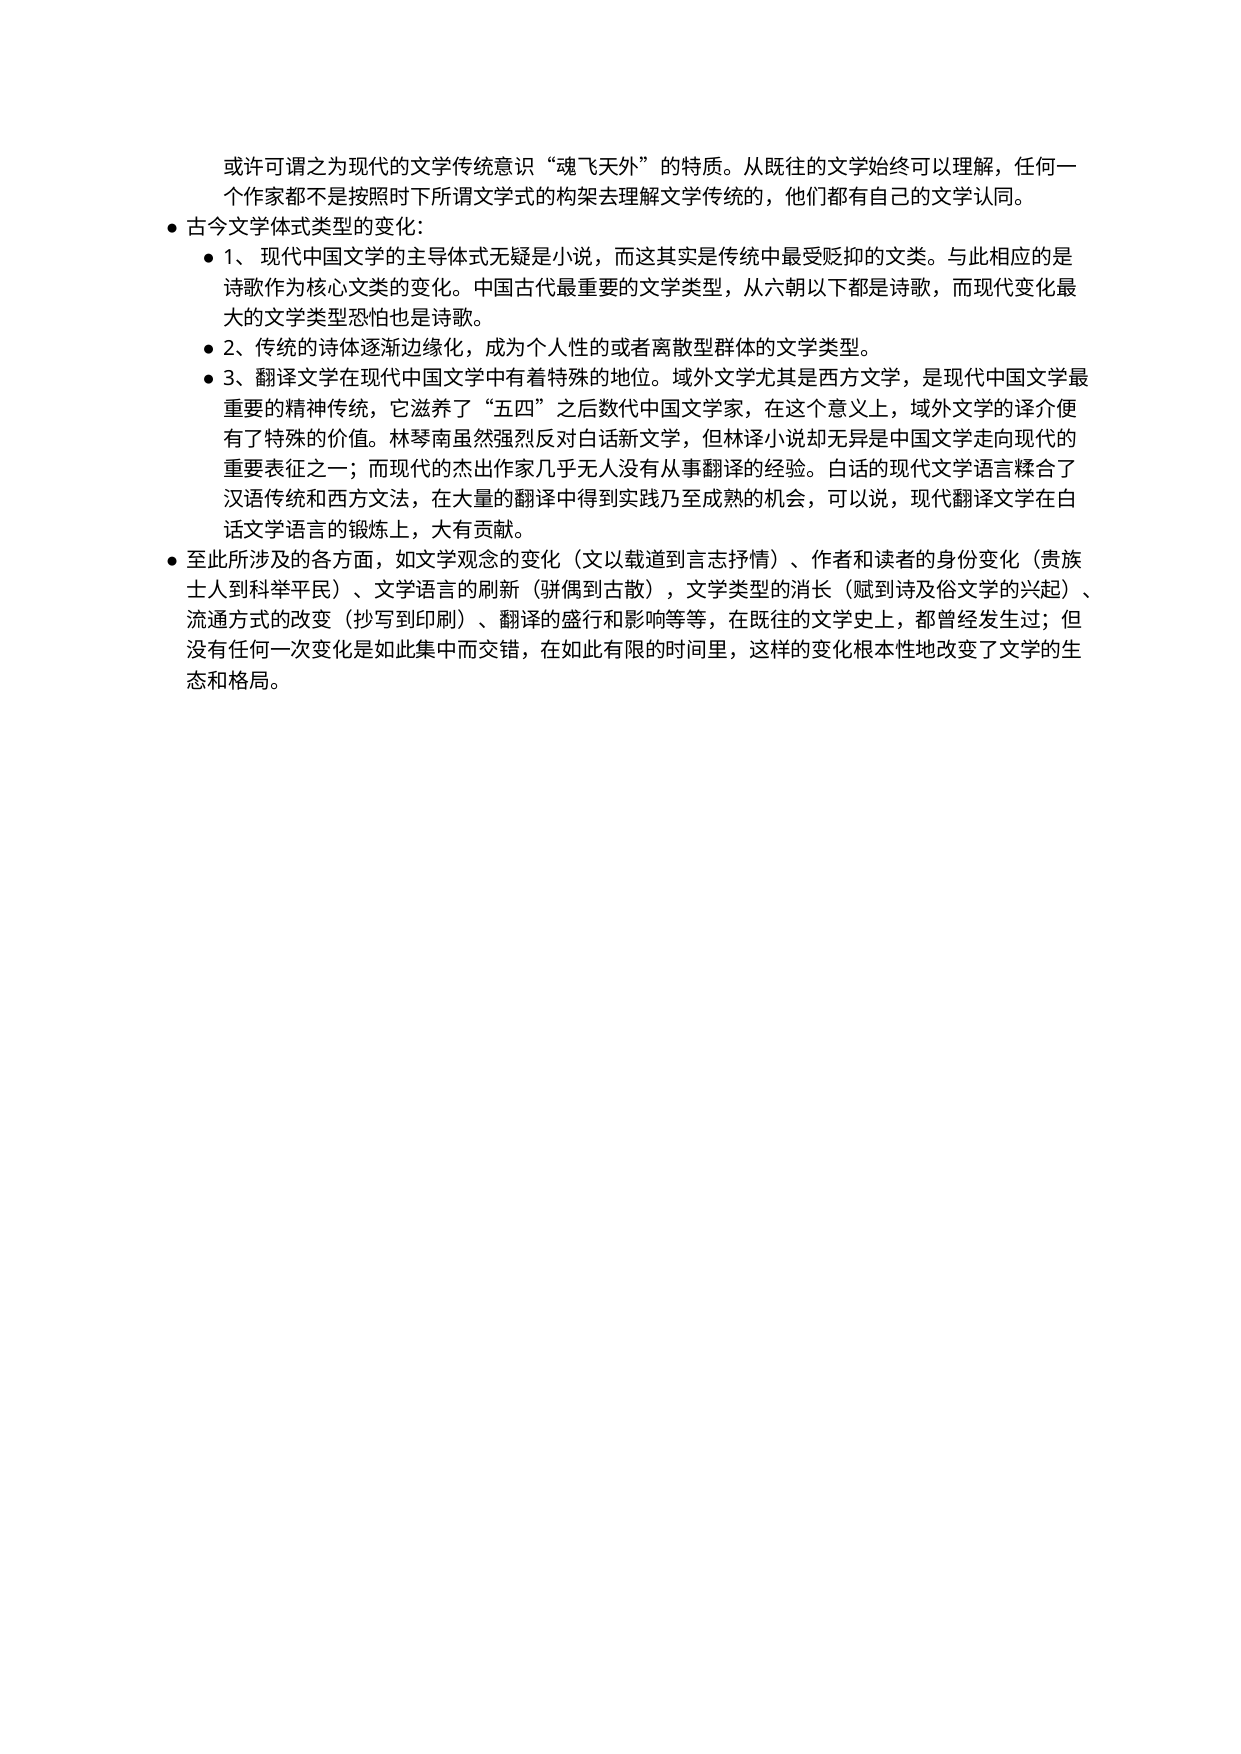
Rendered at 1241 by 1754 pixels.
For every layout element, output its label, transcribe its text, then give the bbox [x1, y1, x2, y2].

list 至此所涉及的各方面，如文学观念的变化（文以载道到言志抒情）、作者和读者的身份变化（贵族士人到科举平民）、文学语言的刷新（骈偶到古散），文学类型的消长（赋到诗及俗文学的兴起）、流通方式的改变（抄写到印刷）、翻译的盛行和影响等等，在既往的文学史上，都曾经发生过；但没有任何一次变化是如此集中而交错，在如此有限的时间里，这样的变化根本性地改变了文学的生态和格局。 [166, 543, 1090, 694]
list 2、传统的诗体逐渐边缘化，成为个人性的或者离散型群体的文学类型。 [202, 331, 1090, 362]
list 1、 现代中国文学的主导体式无疑是小说，而这其实是传统中最受贬抑的文类。与此相应的是诗歌作为核心文类的变化。中国古代最重要的文学类型，从六朝以下都是诗歌，而现代变化最大的文学类型恐怕也是诗歌。 [202, 241, 1090, 331]
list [202, 150, 1090, 210]
list 3、翻译文学在现代中国文学中有着特殊的地位。域外文学尤其是西方文学，是现代中国文学最重要的精神传统，它滋养了“五四”之后数代中国文学家，在这个意义上，域外文学的译介便有了特殊的价值。林琴南虽然强烈反对白话新文学，但林译小说却无异是中国文学走向现代的重要表征之一；而现代的杰出作家几乎无人没有从事翻译的经验。白话的现代文学语言糅合了汉语传统和西方文法，在大量的翻译中得到实践乃至成熟的机会，可以说，现代翻译文学在白话文学语言的锻炼上，大有贡献。 [202, 362, 1090, 543]
list 古今文学体式类型的变化： [166, 210, 1090, 241]
